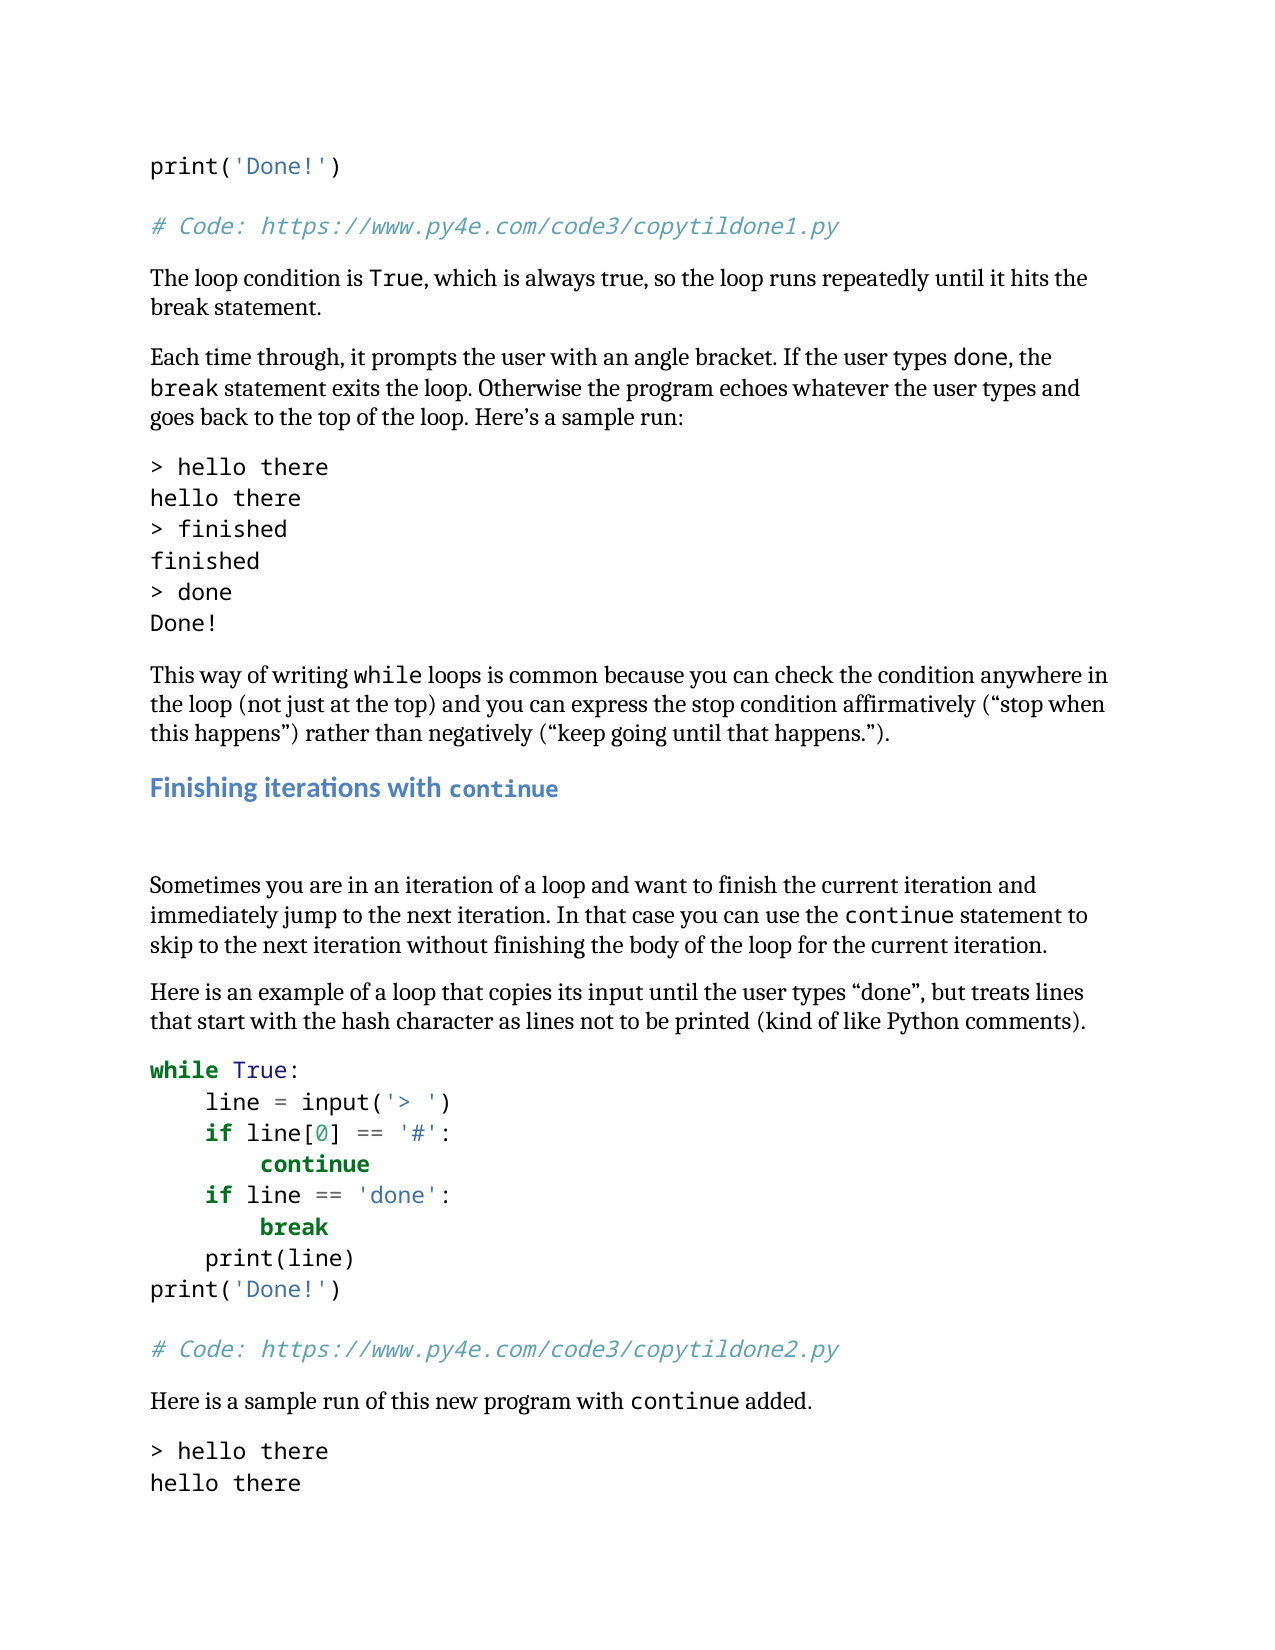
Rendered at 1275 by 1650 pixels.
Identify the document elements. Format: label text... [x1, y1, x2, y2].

text while True: line = input('> ') if line[0] == '#': continue if line == 'done': break print(line) print('Done!') # Code: https://www.py4e.com/code3/copytildone2.py [150, 1054, 1125, 1364]
text Here is a sample run of this new program with continue added. [150, 1385, 1125, 1416]
text Sometimes you are in an iteration of a loop and want to finish the current iteration and immediately jump to the next iteration. In that case you can use the continue statement to skip to the next iteration without finishing the body of the loop for the current iteration. [150, 871, 1125, 959]
text This way of writing while loops is common because you can check the condition anywhere in the loop (not just at the top) and you can express the stop condition affirmatively (“stop when this happens”) rather than negatively (“keep going until that happens.”). [150, 659, 1125, 748]
text Here is an example of a loop that copies its input until the user types “done”, but treats lines that start with the hash character as lines not to be printed (kind of like Python comments). [150, 978, 1125, 1036]
subtitle Finishing iterations with continue [150, 769, 1125, 804]
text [150, 1435, 1125, 1498]
text > hello there hello there > finished finished > done Done! [150, 451, 1125, 638]
text The loop condition is True, which is always true, so the loop runs repeatedly until it hits the break statement. [150, 262, 1125, 322]
text Each time through, it prompts the user with an angle bracket. If the user types done, the break statement exits the loop. Otherwise the program echoes whatever the user types and goes back to the top of the loop. Here’s a sample run: [150, 341, 1125, 432]
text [150, 150, 1125, 241]
